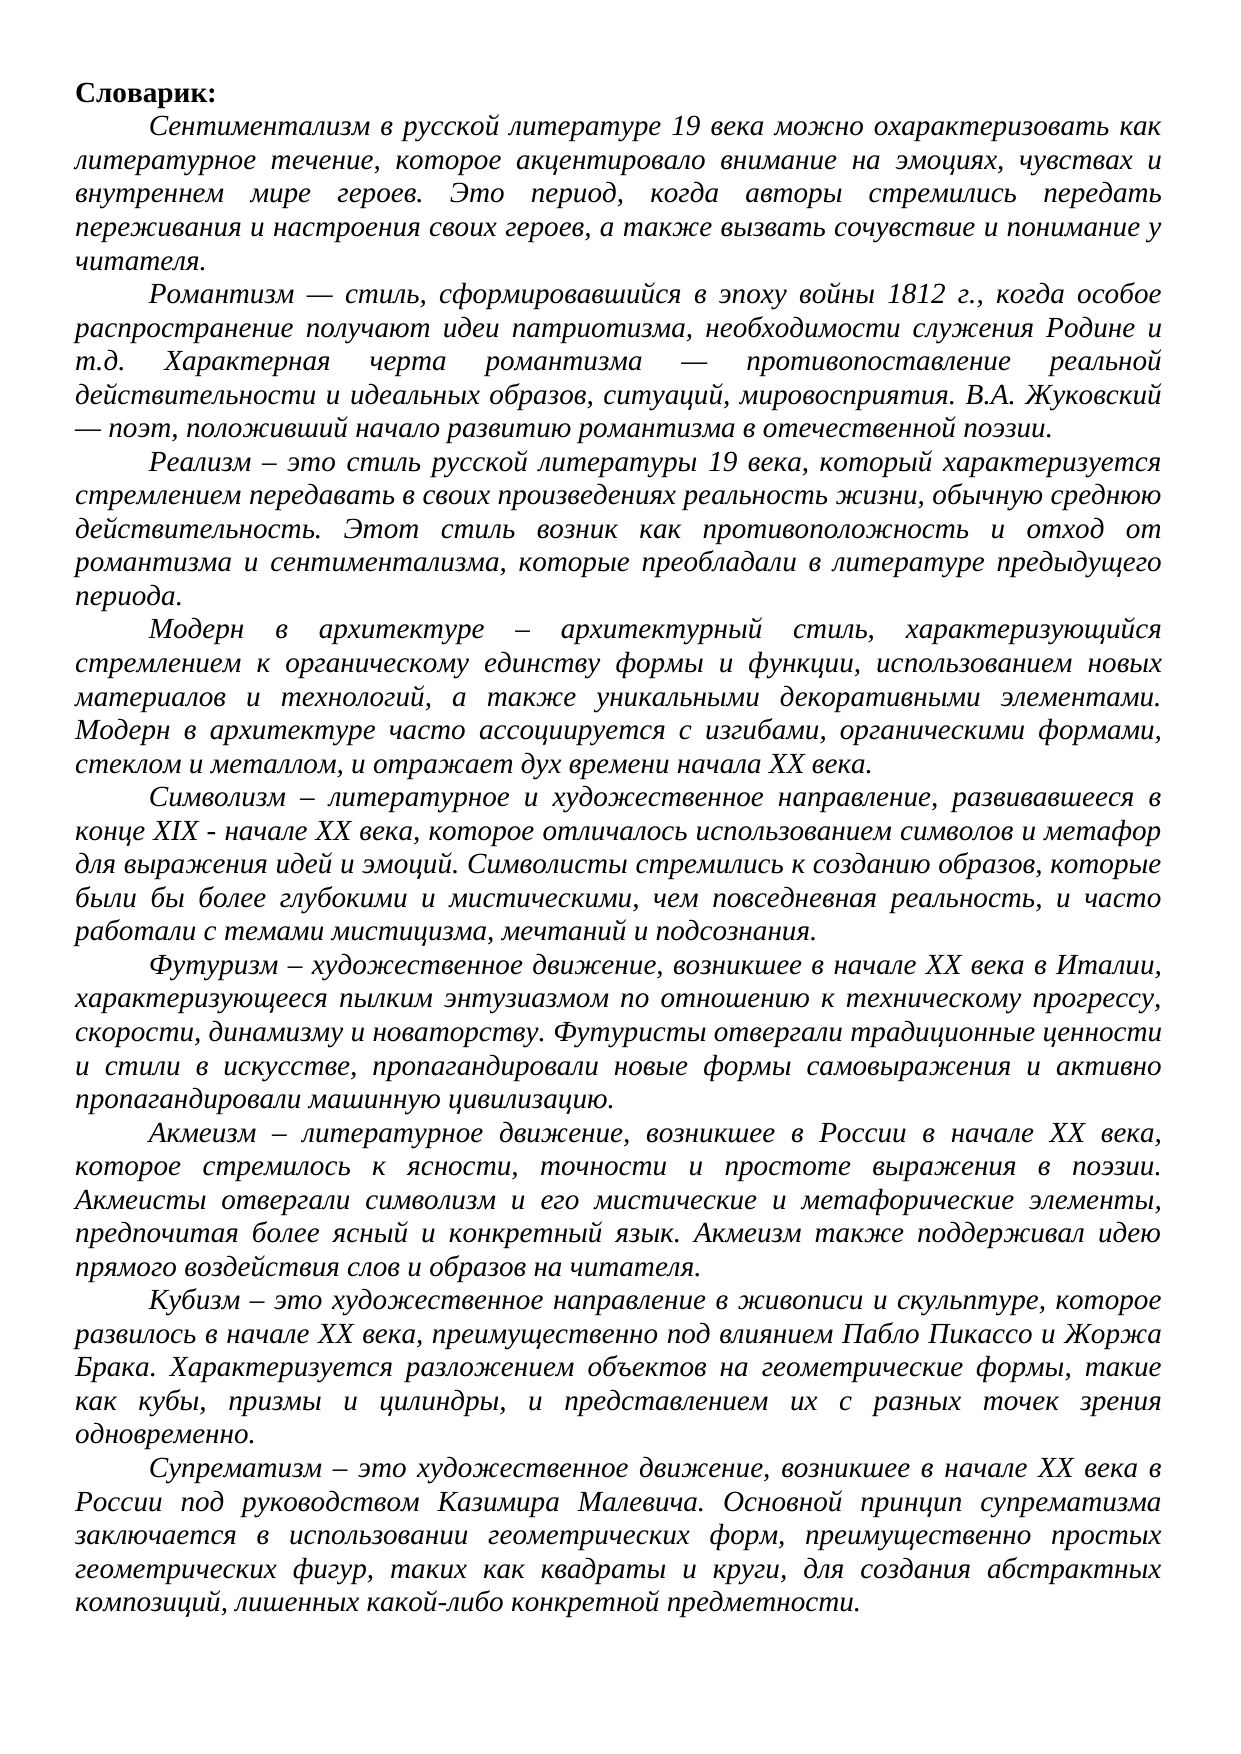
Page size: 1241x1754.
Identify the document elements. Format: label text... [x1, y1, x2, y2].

text Футуризм – художественное движение, возникшее в начале XX века в Италии, характеризующееся пылким энтузиазмом по отношению к техническому прогрессу, скорости, динамизму и новаторству. Футуристы отвергали традиционные ценности и стили в искусстве, пропагандировали новые формы самовыражения и активно пропагандировали машинную цивилизацию. [75, 947, 1165, 1115]
text Сентиментализм в русской литературе 19 века можно охарактеризовать как литературное течение, которое акцентировало внимание на эмоциях, чувствах и внутреннем мире героев. Это период, когда авторы стремились передать переживания и настроения своих героев, а также вызвать сочувствие и понимание у читателя. [75, 108, 1165, 276]
text Словарик: [75, 75, 1165, 108]
text Супрематизм – это художественное движение, возникшее в начале XX века в России под руководством Казимира Малевича. Основной принцип супрематизма заключается в использовании геометрических форм, преимущественно простых геометрических фигур, таких как квадраты и круги, для создания абстрактных композиций, лишенных какой-либо конкретной предметности. [75, 1450, 1165, 1618]
text Акмеизм – литературное движение, возникшее в России в начале XX века, которое стремилось к ясности, точности и простоте выражения в поэзии. Акмеисты отвергали символизм и его мистические и метафорические элементы, предпочитая более ясный и конкретный язык. Акмеизм также поддерживал идею прямого воздействия слов и образов на читателя. [75, 1115, 1165, 1282]
text Реализм – это стиль русской литературы 19 века, который характеризуется стремлением передавать в своих произведениях реальность жизни, обычную среднюю действительность. Этот стиль возник как противоположность и отход от романтизма и сентиментализма, которые преобладали в литературе предыдущего периода. [75, 444, 1165, 612]
text Кубизм – это художественное направление в живописи и скульптуре, которое развилось в начале XX века, преимущественно под влиянием Пабло Пикассо и Жоржа Брака. Характеризуется разложением объектов на геометрические формы, такие как кубы, призмы и цилиндры, и представлением их с разных точек зрения одновременно. [75, 1282, 1165, 1450]
text Модерн в архитектуре – архитектурный стиль, характеризующийся стремлением к органическому единству формы и функции, использованием новых материалов и технологий, а также уникальными декоративными элементами. Модерн в архитектуре часто ассоциируется с изгибами, органическими формами, стеклом и металлом, и отражает дух времени начала XX века. [75, 612, 1165, 779]
text Романтизм — стиль, сформировавшийся в эпоху войны 1812 г., когда особое распространение получают идеи патриотизма, необходимости служения Родине и т.д. Характерная черта романтизма — противопоставление реальной действительности и идеальных образов, ситуаций, мировосприятия. В.А. Жуковский — поэт, положивший начало развитию романтизма в отечественной поэзии. [75, 276, 1165, 444]
text Символизм – литературное и художественное направление, развивавшееся в конце XIX - начале XX века, которое отличалось использованием символов и метафор для выражения идей и эмоций. Символисты стремились к созданию образов, которые были бы более глубокими и мистическими, чем повседневная реальность, и часто работали с темами мистицизма, мечтаний и подсознания. [75, 779, 1165, 947]
